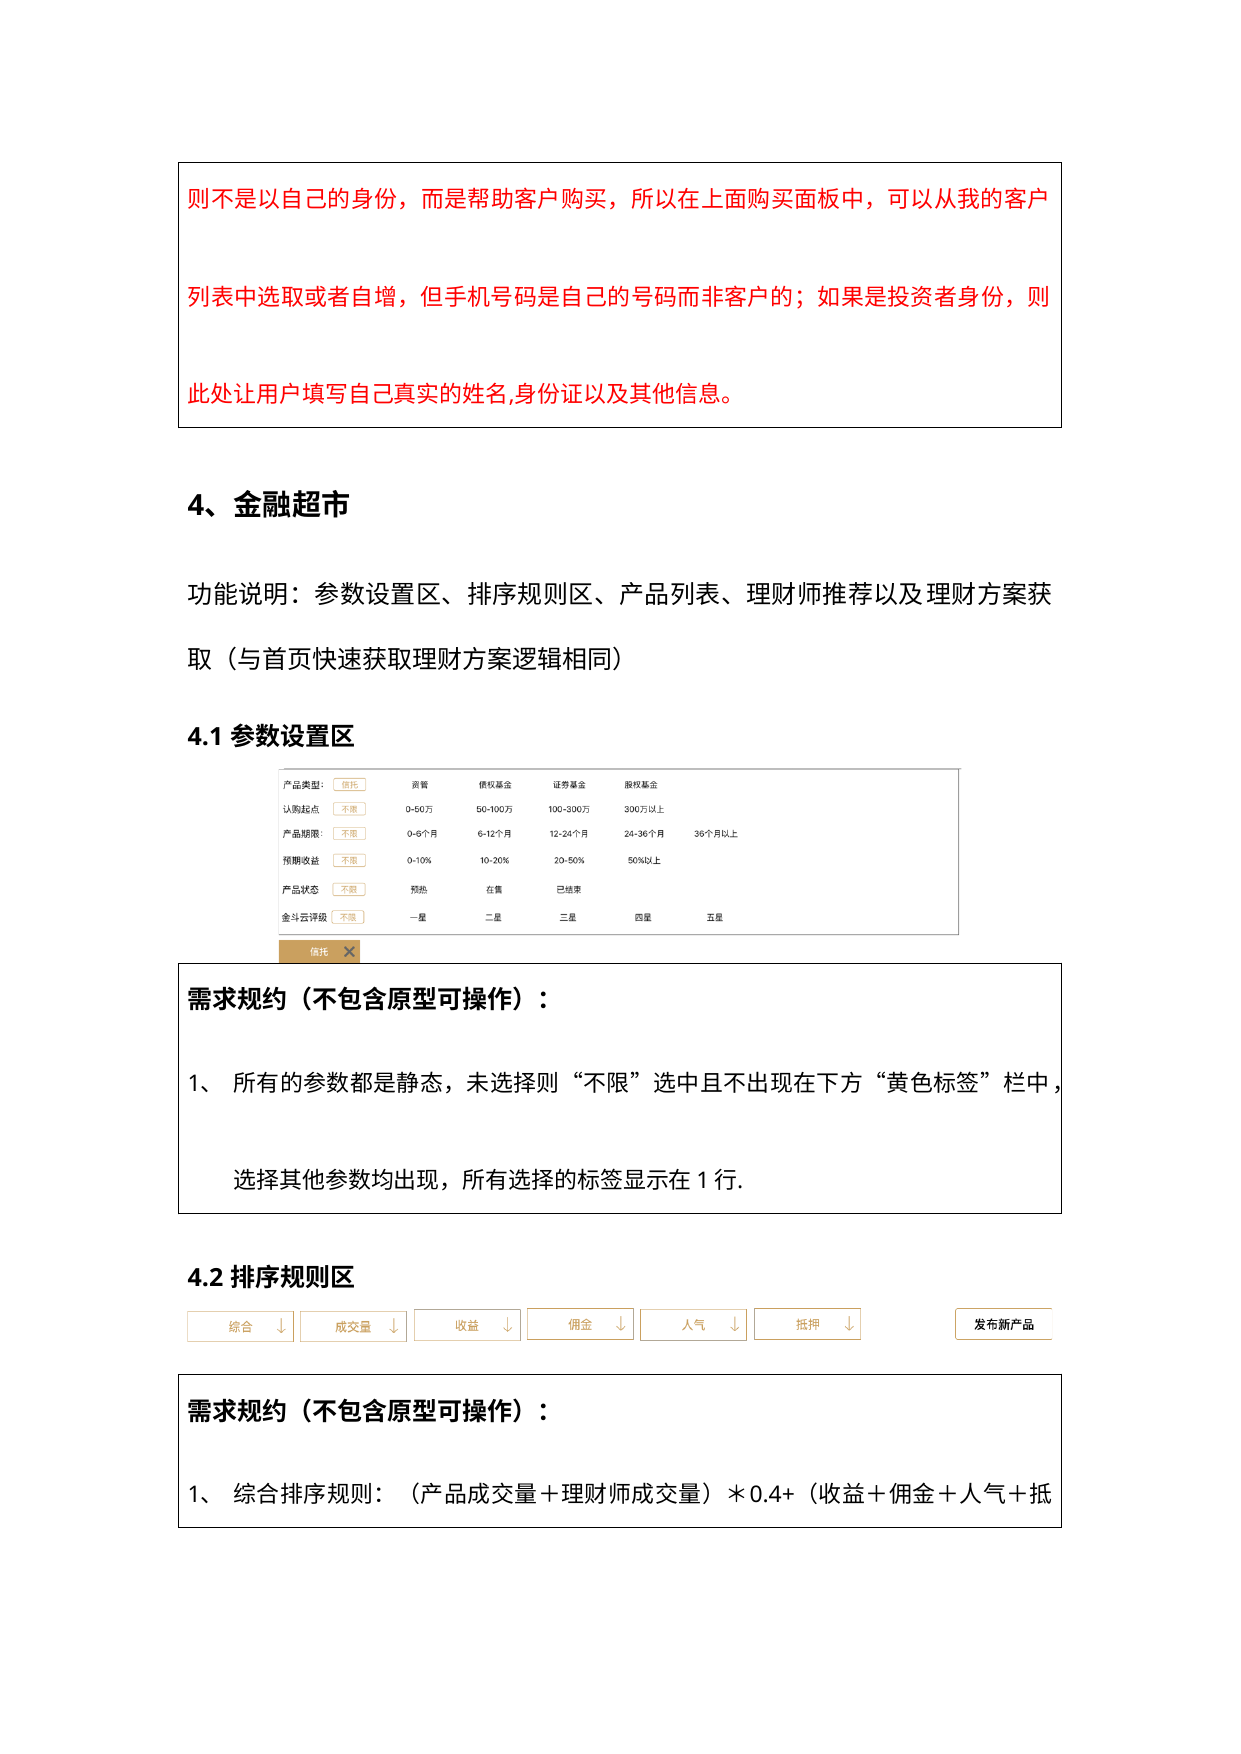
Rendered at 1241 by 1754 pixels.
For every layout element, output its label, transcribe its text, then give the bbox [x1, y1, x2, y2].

subtitle 4.2 排序规则区 [187, 1243, 1053, 1308]
subtitle 金融超市 [187, 470, 1053, 535]
text 需求规约（不包含原型可操作）： [179, 964, 1061, 1031]
picture [187, 1308, 1053, 1342]
list 所有的参数都是静态，未选择则“不限”选中且不出现在下方“黄色标签”栏中，选择其他参数均出现，所有选择的标签显示在1行. [179, 1046, 1061, 1213]
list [179, 1457, 1061, 1527]
text 需求规约（不包含原型可操作）： [179, 1375, 1061, 1442]
picture [278, 767, 962, 963]
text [179, 163, 1061, 427]
subtitle 4.1 参数设置区 [187, 702, 1053, 767]
text 功能说明：参数设置区、排序规则区、产品列表、理财师推荐以及理财方案获取（与首页快速获取理财方案逻辑相同） [187, 560, 1053, 690]
